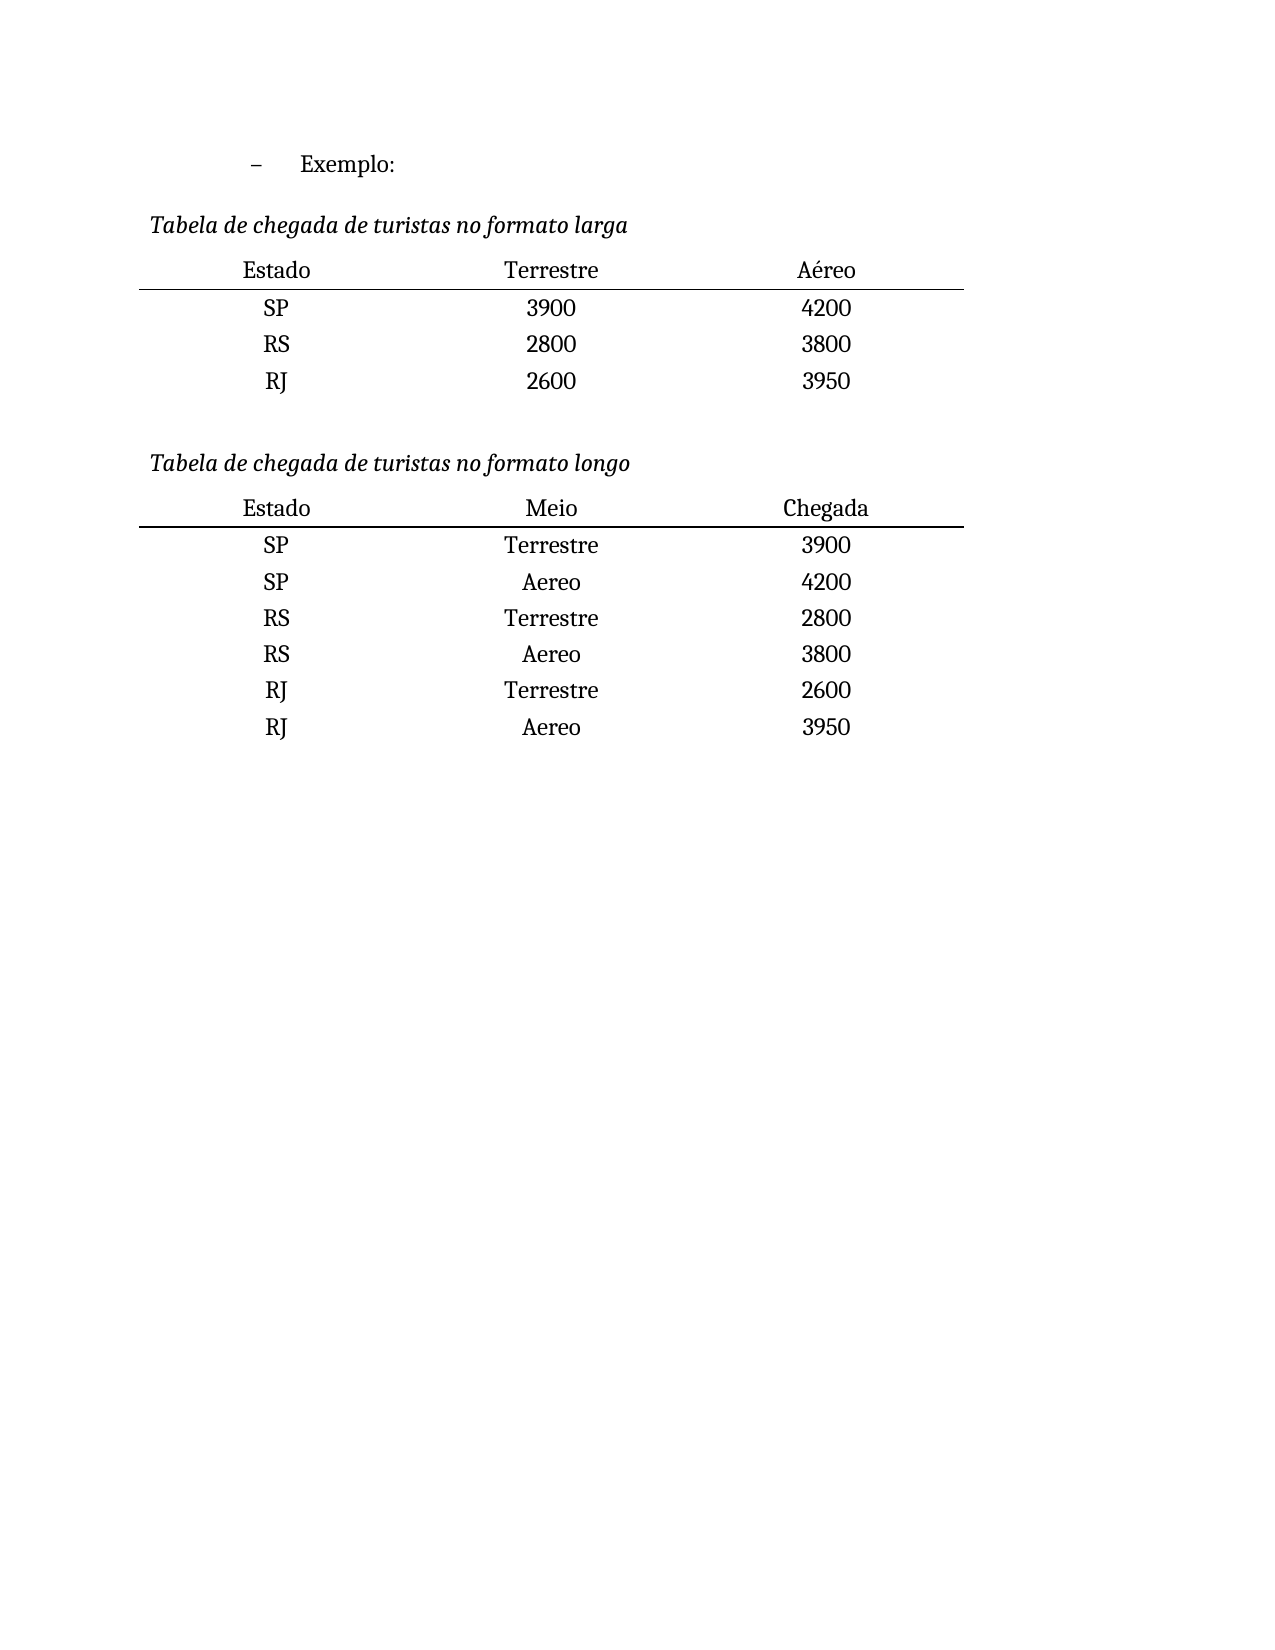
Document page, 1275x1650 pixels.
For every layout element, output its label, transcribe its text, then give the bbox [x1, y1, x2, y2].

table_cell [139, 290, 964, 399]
text Tabela de chegada de turistas no formato larga [150, 211, 1125, 240]
text Tabela de chegada de turistas no formato longo [150, 449, 1125, 477]
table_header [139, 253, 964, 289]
list Exemplo: [250, 150, 1125, 207]
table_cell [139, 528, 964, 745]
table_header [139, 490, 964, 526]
